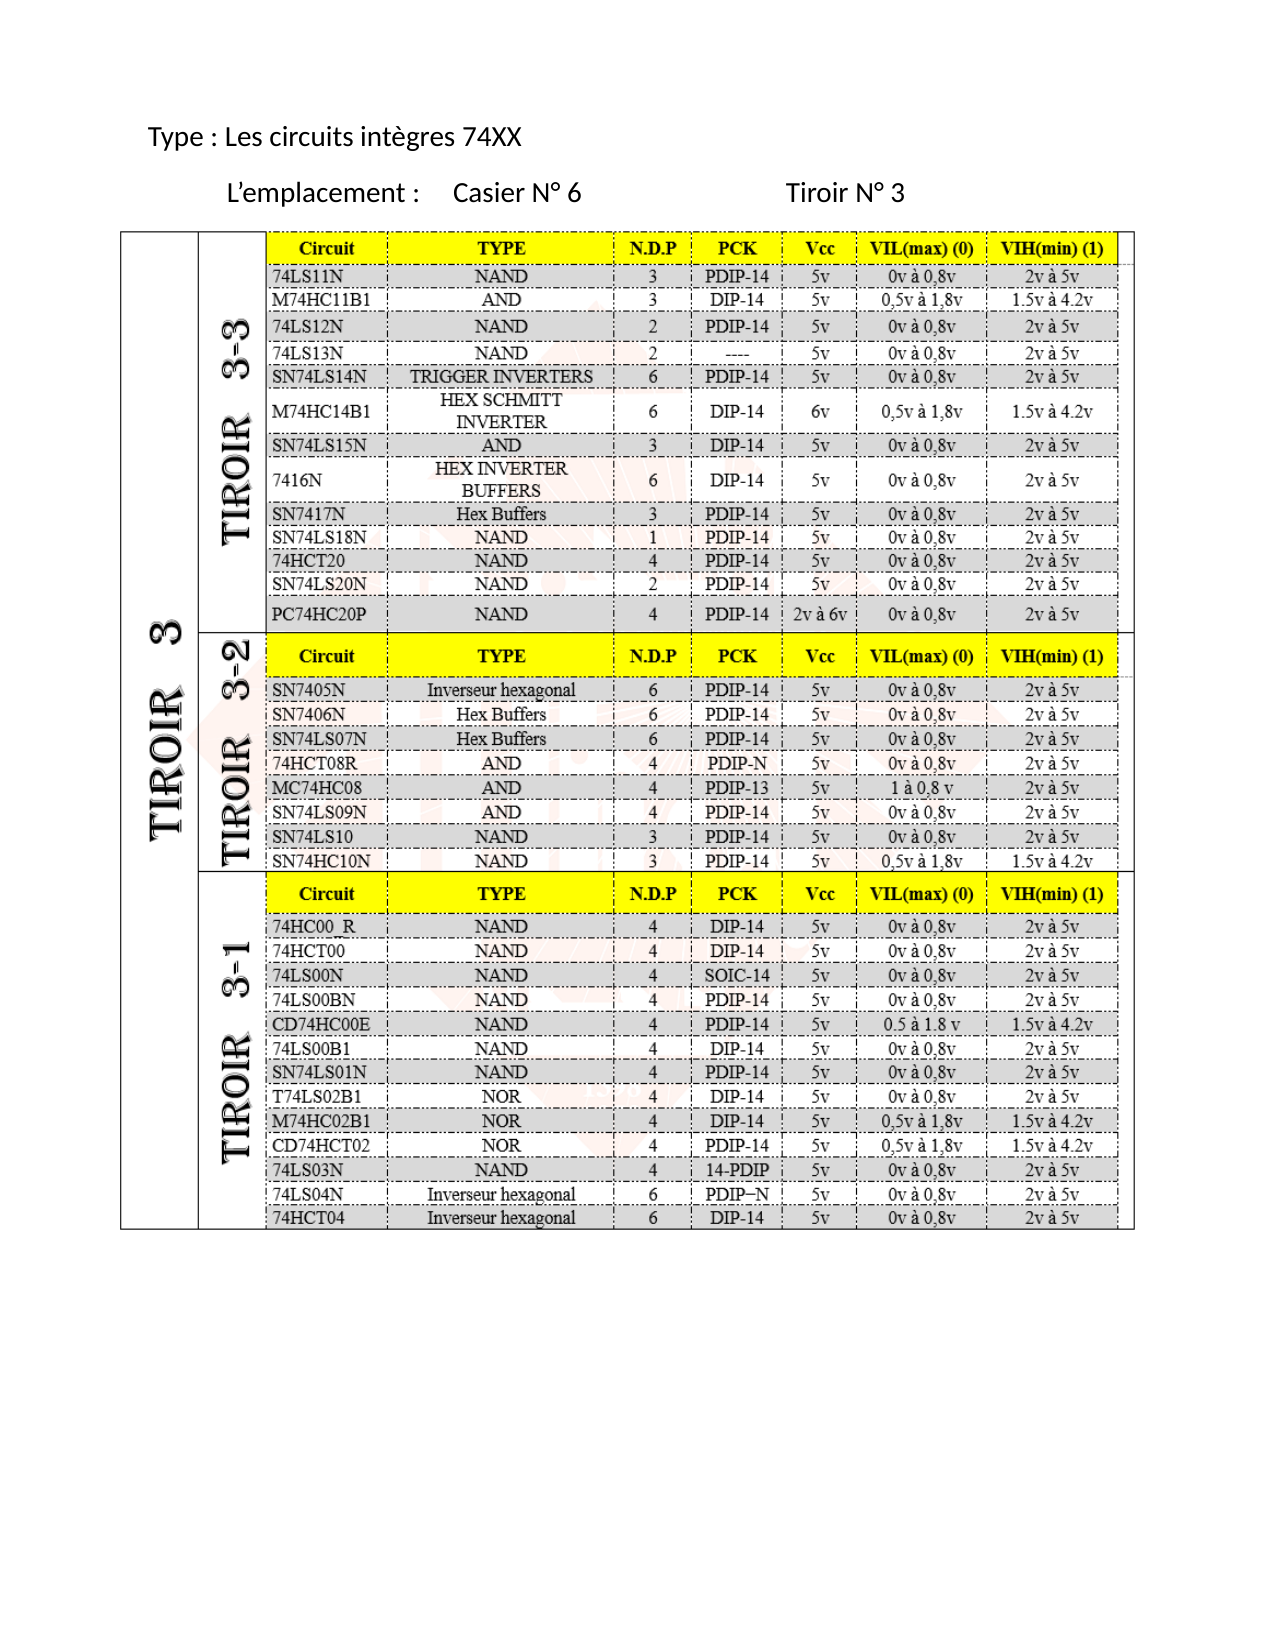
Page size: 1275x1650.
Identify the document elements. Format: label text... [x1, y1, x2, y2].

picture [118, 229, 1137, 1231]
text L’emplacement : Casier N° 6 Tiroir N° 3 [118, 174, 1157, 209]
text Type : Les circuits intègres 74XX [118, 118, 1157, 154]
